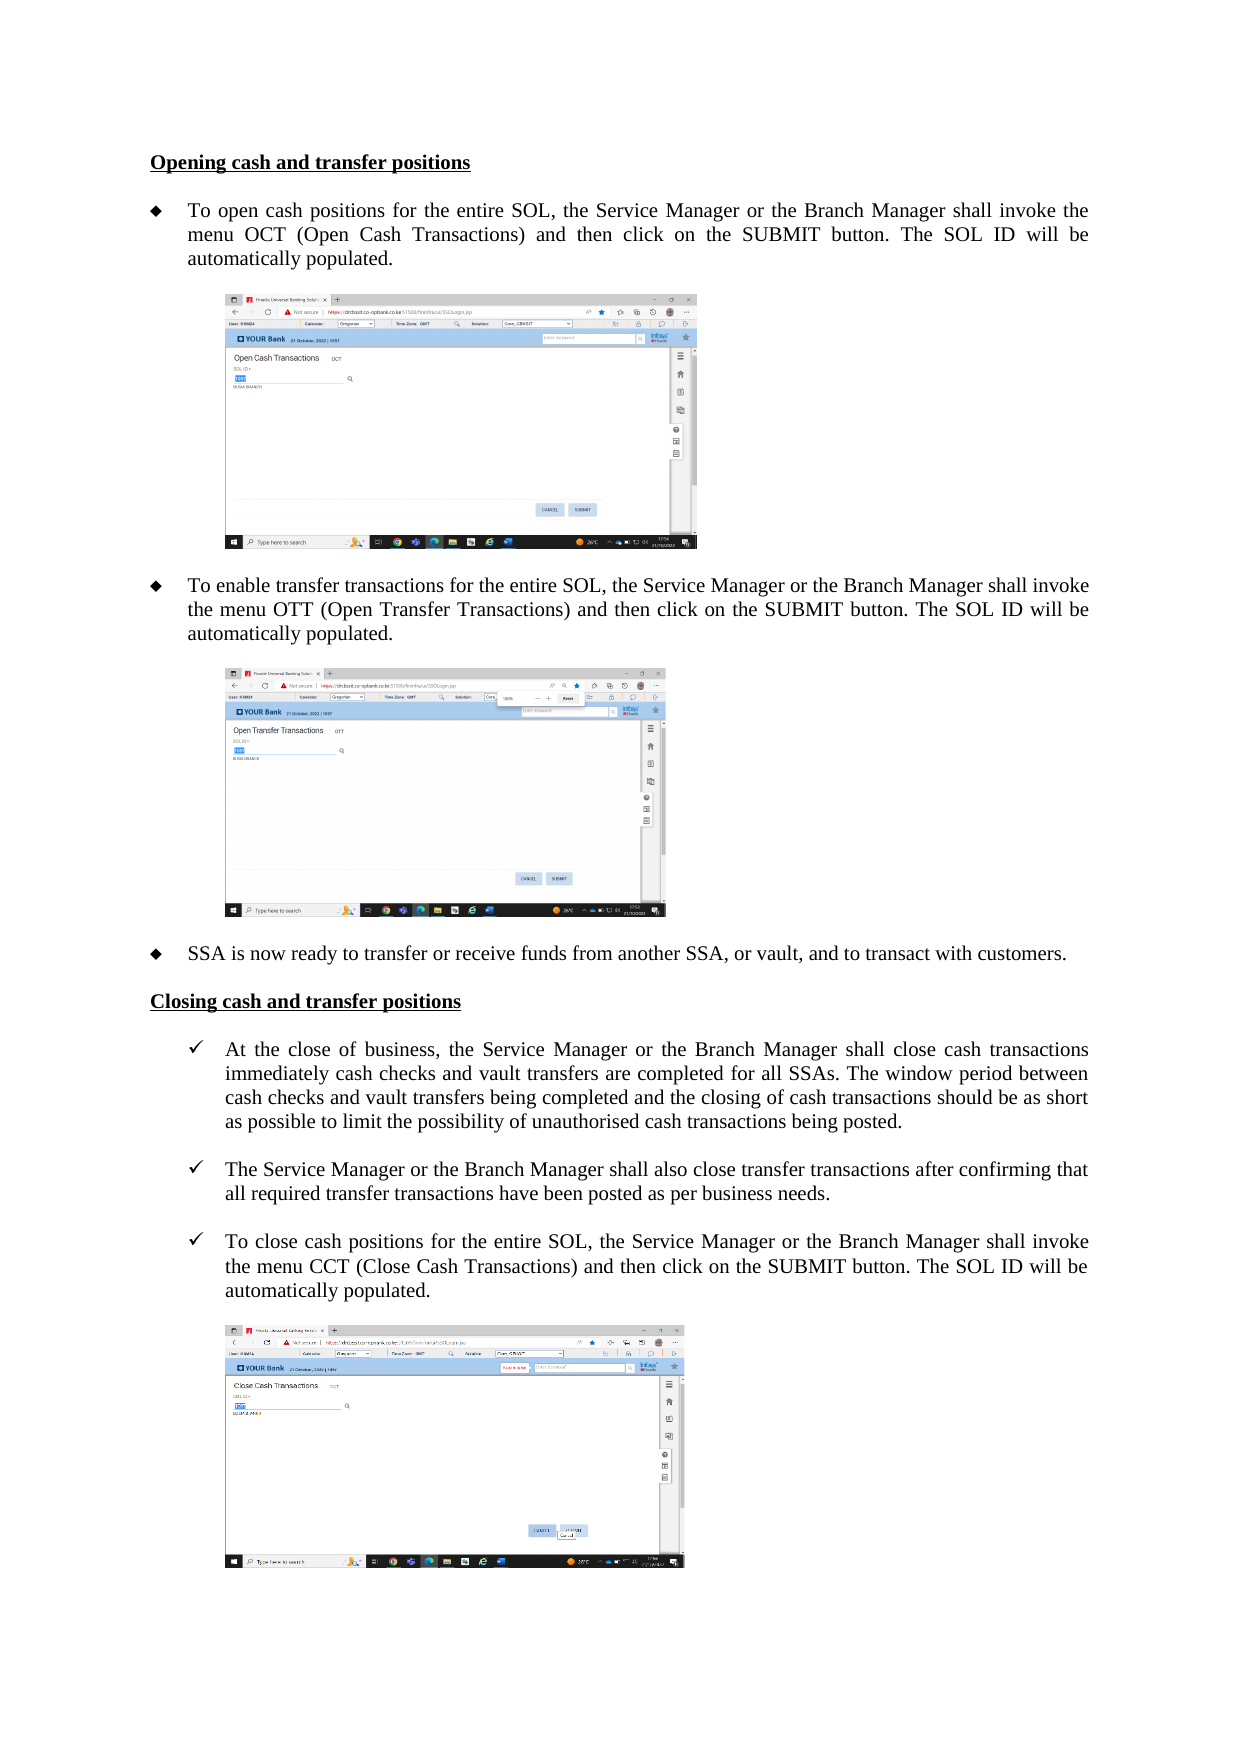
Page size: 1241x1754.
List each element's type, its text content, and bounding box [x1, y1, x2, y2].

list To open cash positions for the entire SOL, the Service Manager or the Branch Manager shall invoke the menu OCT (Open Cash Transactions) and then click on the SUBMIT button. The SOL ID will be automatically populated. [150, 198, 1090, 270]
list To enable transfer transactions for the entire SOL, the Service Manager or the Branch Manager shall invoke the menu OTT (Open Transfer Transactions) and then click on the SUBMIT button. The SOL ID will be automatically populated. [150, 572, 1090, 645]
text Closing cash and transfer positions [150, 989, 1090, 1013]
text Opening cash and transfer positions [150, 150, 1090, 174]
list The Service Manager or the Branch Manager shall also close transfer transactions after confirming that all required transfer transactions have been posted as per business needs. [187, 1157, 1090, 1205]
list SSA is now ready to transfer or receive funds from another SSA, or vault, and to transact with customers. [150, 941, 1090, 965]
list To close cash positions for the entire SOL, the Service Manager or the Branch Manager shall invoke the menu CCT (Close Cash Transactions) and then click on the SUBMIT button. The SOL ID will be automatically populated. [187, 1229, 1090, 1302]
list At the close of business, the Service Manager or the Branch Manager shall close cash transactions immediately cash checks and vault transfers are completed for all SSAs. The window period between cash checks and vault transfers being completed and the closing of cash transactions should be as short as possible to limit the possibility of unauthorised cash transactions being posted. [187, 1037, 1090, 1133]
picture [225, 294, 697, 549]
picture [225, 668, 666, 917]
picture [225, 1325, 685, 1568]
